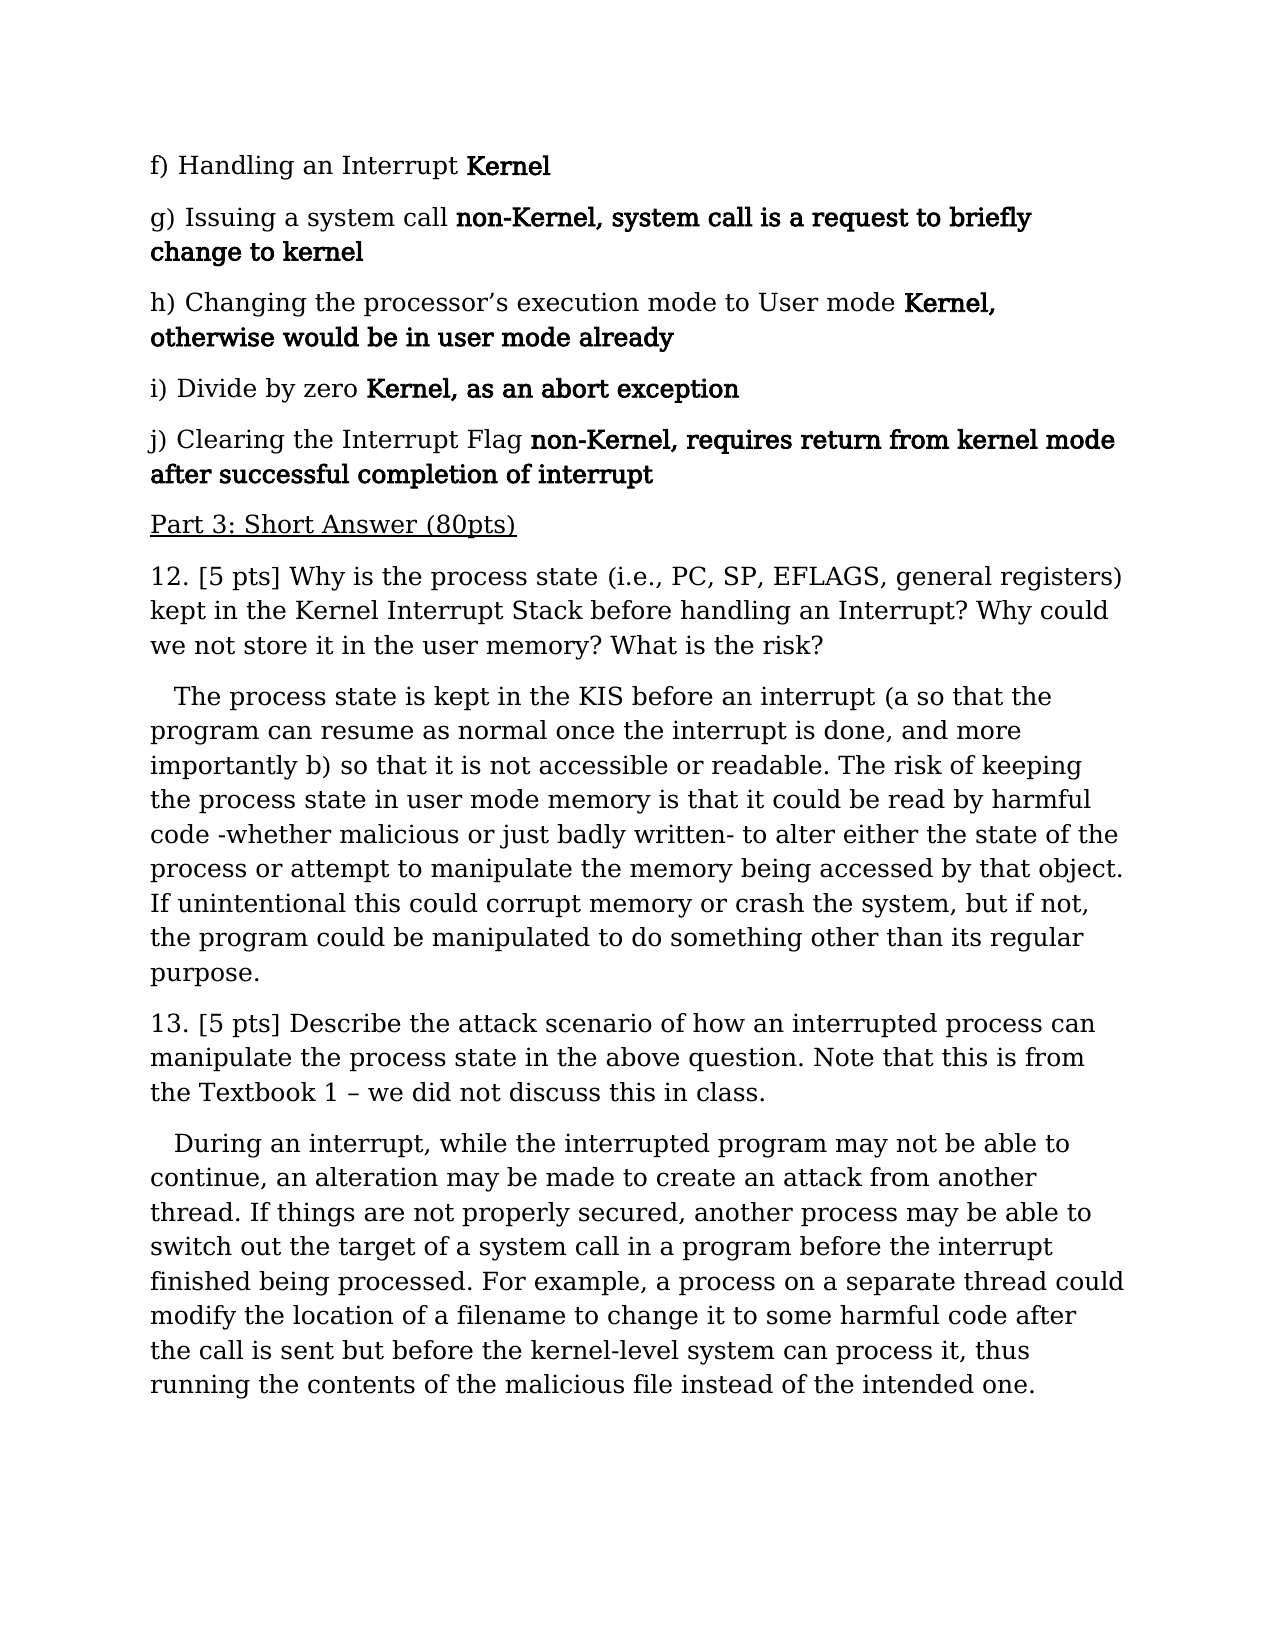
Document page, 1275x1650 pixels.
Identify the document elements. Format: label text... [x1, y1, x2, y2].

text Part 3: Short Answer (80pts) [150, 509, 1125, 539]
text 12. [5 pts] Why is the process state (i.e., PC, SP, EFLAGS, general registers) kept in the Kernel Interrupt Stack before handling an Interrupt? Why could we not store it in the user memory? What is the risk? [150, 560, 1125, 659]
text The process state is kept in the KIS before an interrupt (a so that the program can resume as normal once the interrupt is done, and more importantly b) so that it is not accessible or readable. The risk of keeping the process state in user mode memory is that it could be read by harmful code -whether malicious or just badly written- to alter either the state of the process or attempt to manipulate the memory being accessed by that object. If unintentional this could corrupt memory or crash the system, but if not, the program could be manipulated to do something other than its regular purpose. [150, 680, 1125, 986]
text f) Handling an Interrupt Kernel [150, 150, 1125, 180]
text During an interrupt, while the interrupted program may not be able to continue, an alteration may be made to create an attack from another thread. If things are not properly secured, another process may be able to switch out the target of a system call in a program before the interrupt finished being processed. For example, a process on a separate thread could modify the location of a filename to change it to some harmful code after the call is sent but before the kernel-level system can process it, thus running the contents of the malicious file instead of the intended one. [150, 1127, 1125, 1399]
text 13. [5 pts] Describe the attack scenario of how an interrupted process can manipulate the process state in the above question. Note that this is from the Textbook 1 – we did not discuss this in class. [150, 1007, 1125, 1106]
text i) Divide by zero Kernel, as an abort exception [150, 372, 1125, 402]
text g) Issuing a system call non-Kernel, system call is a request to briefly change to kernel [150, 201, 1125, 266]
text h) Changing the processor’s execution mode to User mode Kernel, otherwise would be in user mode already [150, 287, 1125, 351]
text j) Clearing the Interrupt Flag non-Kernel, requires return from kernel mode after successful completion of interrupt [150, 423, 1125, 488]
